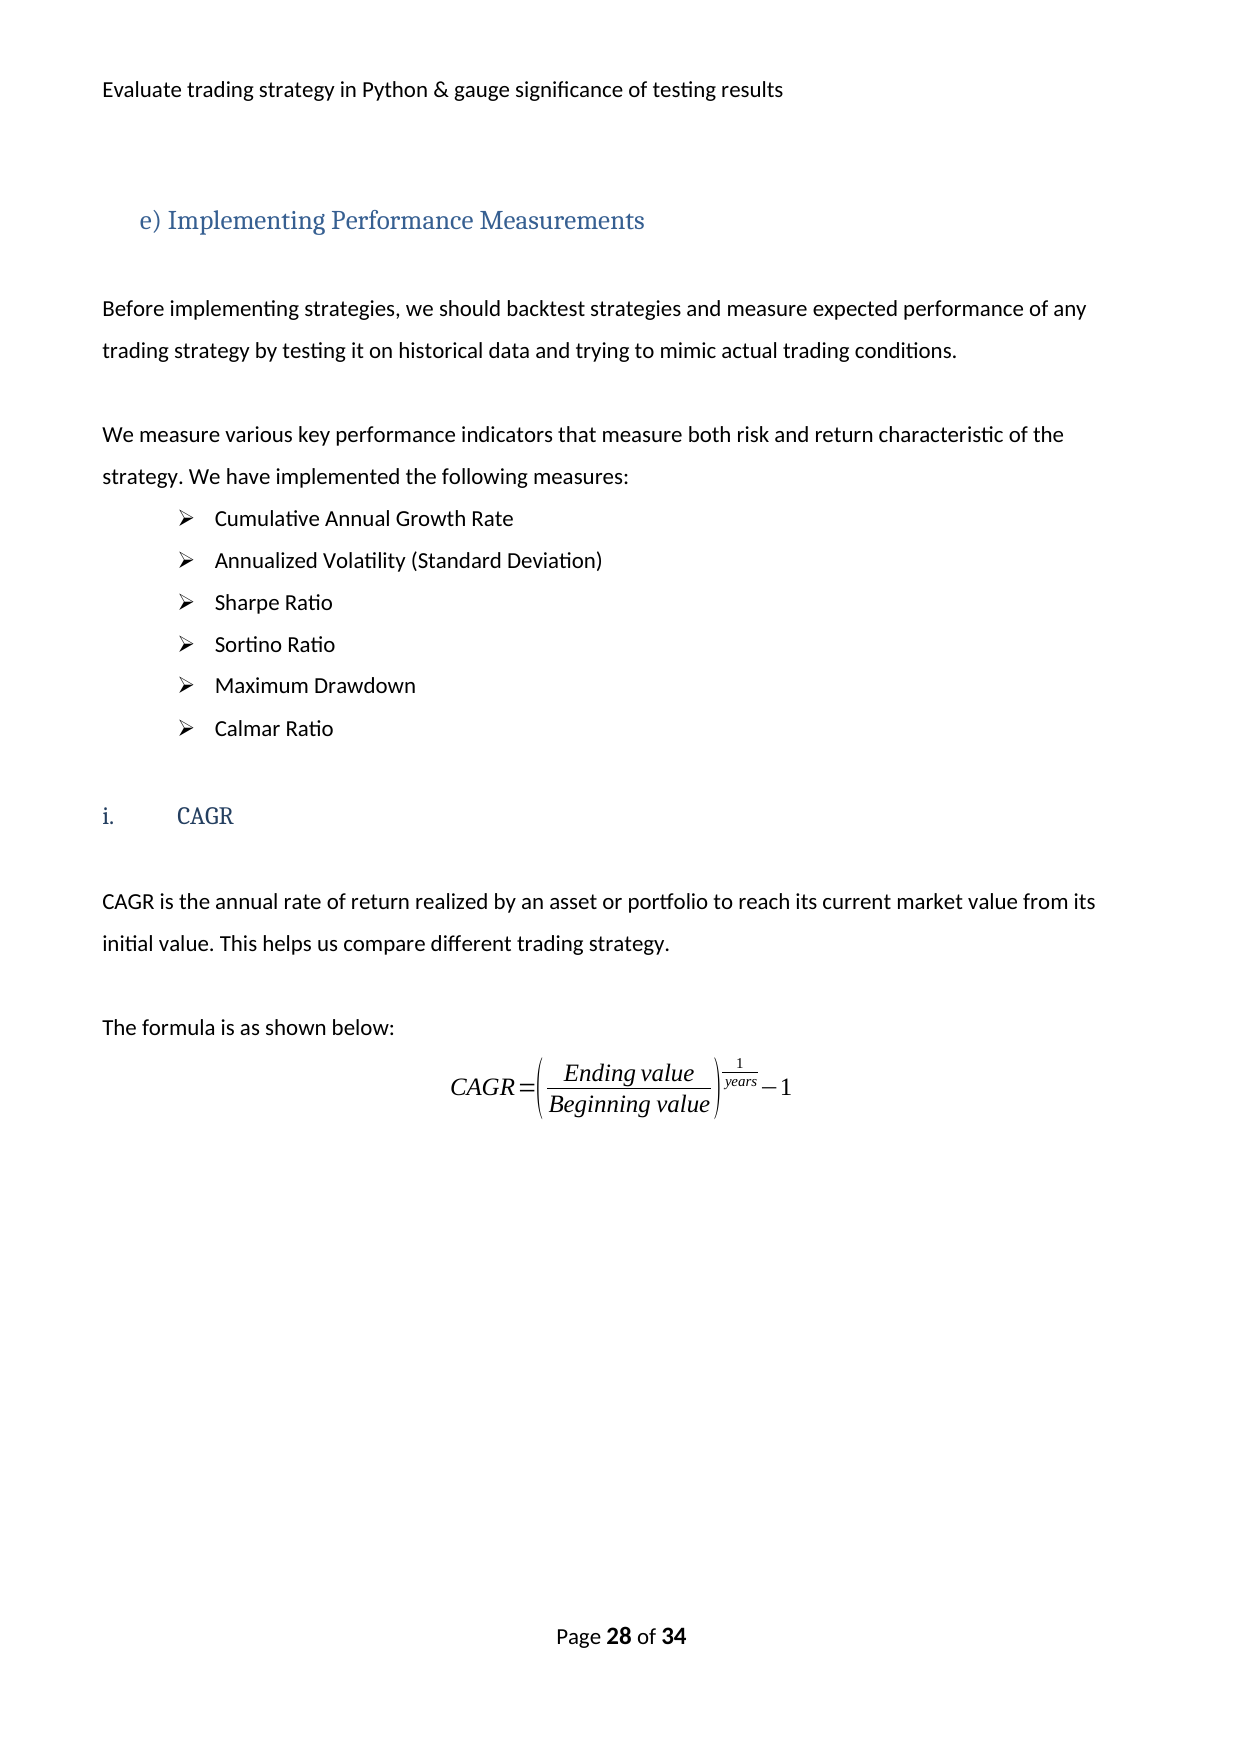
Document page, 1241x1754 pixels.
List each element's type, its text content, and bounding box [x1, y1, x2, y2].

text We measure various key performance indicators that measure both risk and return characteristic of the strategy. We have implemented the following measures: [102, 420, 1140, 490]
list Sharpe Ratio [177, 588, 1140, 616]
text Before implementing strategies, we should backtest strategies and measure expected performance of any trading strategy by testing it on historical data and trying to mimic actual trading conditions. [102, 294, 1140, 364]
list Annualized Volatility (Standard Deviation) [177, 546, 1140, 574]
text CAGR is the annual rate of return realized by an asset or portfolio to reach its current market value from its initial value. This helps us compare different trading strategy. [102, 887, 1140, 957]
list Sortino Ratio [177, 630, 1140, 658]
list Maximum Drawdown [177, 672, 1140, 700]
list Calmar Ratio [177, 714, 1140, 742]
subtitle e) Implementing Performance Measurements [139, 205, 1140, 236]
subtitle CAGR [102, 802, 1140, 831]
list Cumulative Annual Growth Rate [177, 504, 1140, 532]
text The formula is as shown below: [102, 1013, 1140, 1041]
